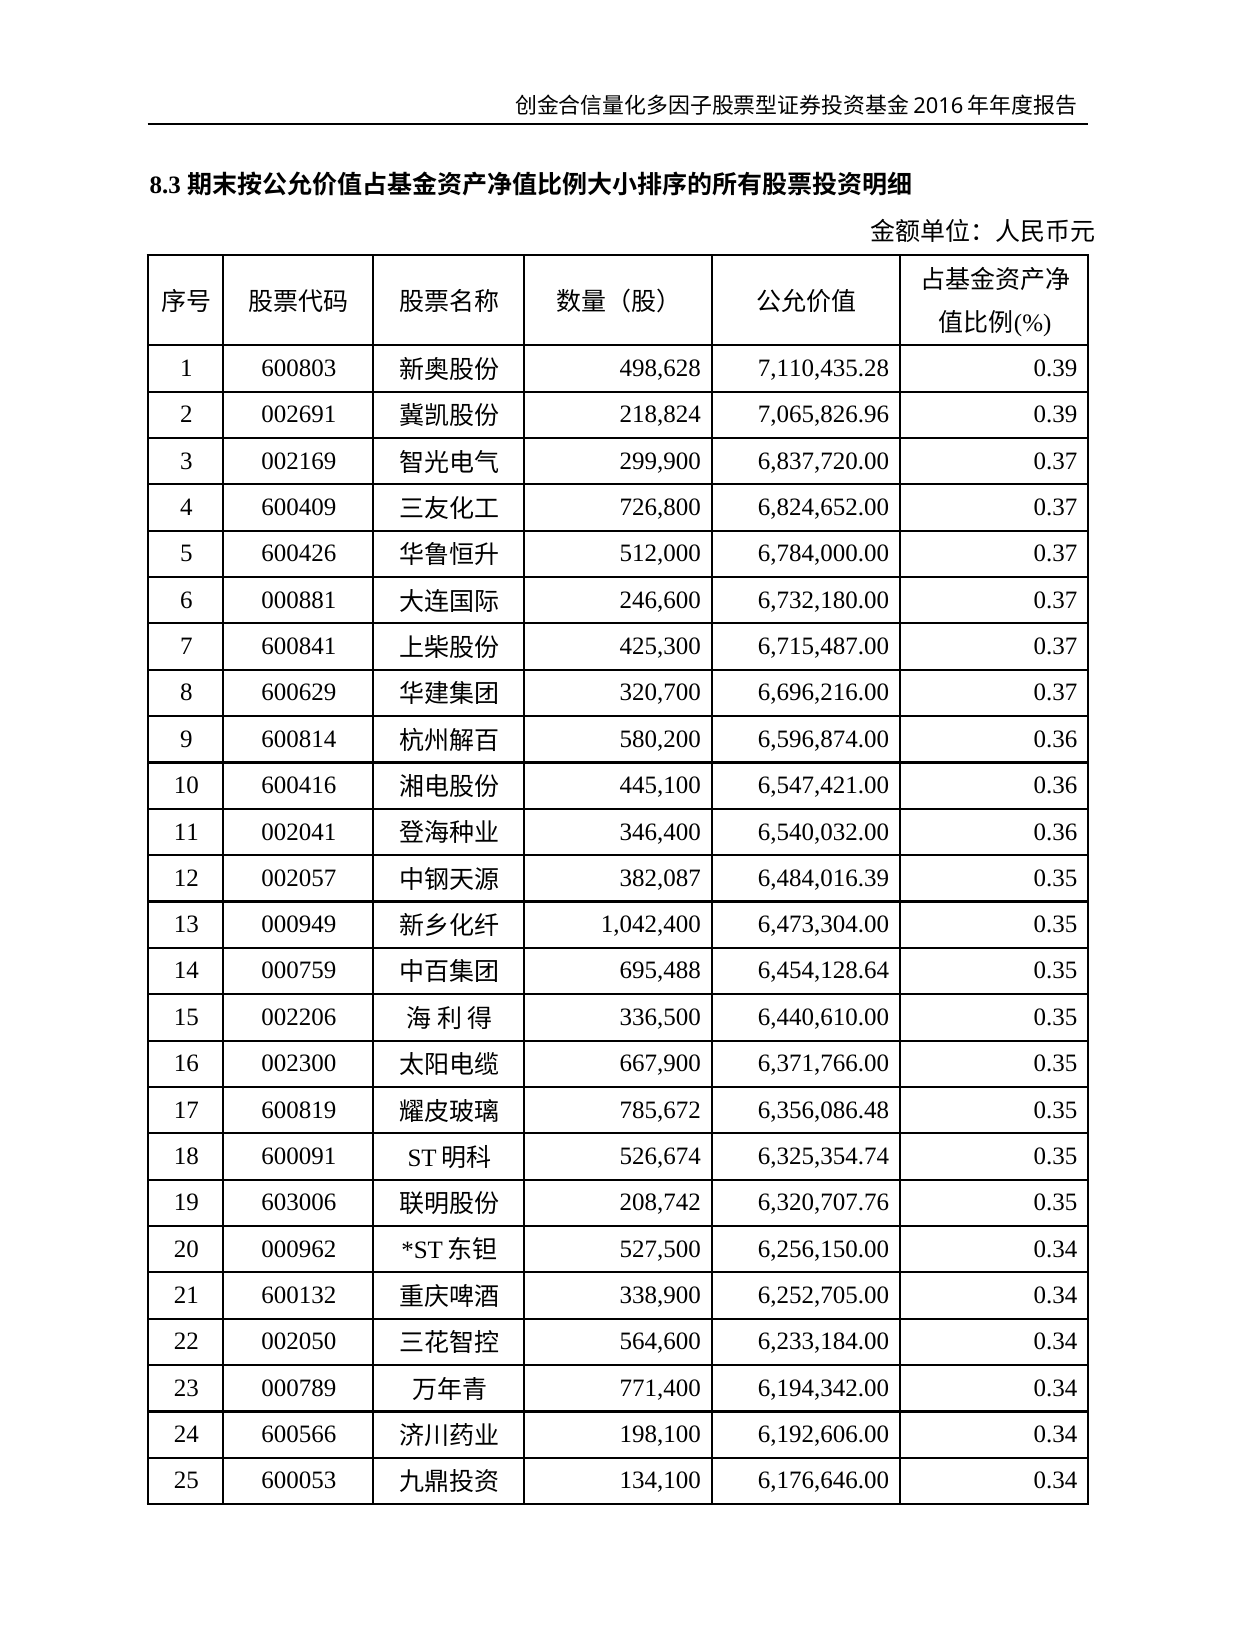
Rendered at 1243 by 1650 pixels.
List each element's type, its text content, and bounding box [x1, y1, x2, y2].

table_cell 382,087 [525, 856, 711, 900]
table_cell 11 [149, 810, 222, 854]
table_cell 联明股份 [374, 1181, 523, 1225]
table_cell 九鼎投资 [374, 1459, 523, 1503]
table_cell 527,500 [525, 1227, 711, 1271]
table_cell 600819 [224, 1088, 372, 1132]
table_cell 16 [149, 1042, 222, 1086]
table_cell 6,356,086.48 [713, 1088, 899, 1132]
table_cell 580,200 [525, 717, 711, 761]
table_cell 耀皮玻璃 [374, 1088, 523, 1132]
table_cell 0.34 [901, 1273, 1087, 1318]
table_cell 0.37 [901, 578, 1087, 622]
table_cell 000962 [224, 1227, 372, 1271]
table_cell 0.37 [901, 671, 1087, 715]
table_cell 6,256,150.00 [713, 1227, 899, 1271]
table_cell 771,400 [525, 1366, 711, 1410]
table_cell 000881 [224, 578, 372, 622]
table_cell 000789 [224, 1366, 372, 1410]
table_cell 002057 [224, 856, 372, 900]
table_cell 600132 [224, 1273, 372, 1318]
table_cell 564,600 [525, 1320, 711, 1364]
table_cell 6,696,216.00 [713, 671, 899, 715]
table_cell 002169 [224, 439, 372, 483]
table_cell 0.35 [901, 903, 1087, 947]
table_cell 6,837,720.00 [713, 439, 899, 483]
table_cell 002206 [224, 995, 372, 1039]
table_cell 336,500 [525, 995, 711, 1039]
table_cell 6,732,180.00 [713, 578, 899, 622]
table_cell 6,547,421.00 [713, 764, 899, 808]
table_cell 246,600 [525, 578, 711, 622]
table_cell 24 [149, 1413, 222, 1457]
table_cell 6,233,184.00 [713, 1320, 899, 1364]
table_cell 600409 [224, 485, 372, 529]
table_cell 603006 [224, 1181, 372, 1225]
table_cell 600629 [224, 671, 372, 715]
table_cell 0.34 [901, 1366, 1087, 1410]
table_header 公允价值 [713, 256, 899, 344]
table_cell 208,742 [525, 1181, 711, 1225]
table_cell 6,715,487.00 [713, 624, 899, 669]
table_cell 785,672 [525, 1088, 711, 1132]
table_cell 登海种业 [374, 810, 523, 854]
table_cell 0.36 [901, 717, 1087, 761]
table_cell 7,065,826.96 [713, 393, 899, 437]
table_cell 6,596,874.00 [713, 717, 899, 761]
table_cell 0.35 [901, 1134, 1087, 1178]
table_cell 600566 [224, 1413, 372, 1457]
table_header 股票名称 [374, 256, 523, 344]
table_cell 9 [149, 717, 222, 761]
table_cell 425,300 [525, 624, 711, 669]
table_cell 太阳电缆 [374, 1042, 523, 1086]
table_cell 6,194,342.00 [713, 1366, 899, 1410]
table_cell 002300 [224, 1042, 372, 1086]
table_cell 万年青 [374, 1366, 523, 1410]
table_header 占基金资产净值比例(%) [901, 256, 1087, 344]
table_cell 智光电气 [374, 439, 523, 483]
table_cell 0.39 [901, 346, 1087, 391]
table_cell 0.37 [901, 624, 1087, 669]
table_cell 338,900 [525, 1273, 711, 1318]
table_cell 14 [149, 949, 222, 993]
table_header 股票代码 [224, 256, 372, 344]
table_cell 0.34 [901, 1459, 1087, 1503]
table_cell 0.34 [901, 1320, 1087, 1364]
table_cell 0.35 [901, 856, 1087, 900]
table_cell 1 [149, 346, 222, 391]
table_cell 002050 [224, 1320, 372, 1364]
table_cell 0.35 [901, 1042, 1087, 1086]
table_cell 济川药业 [374, 1413, 523, 1457]
table_cell 2 [149, 393, 222, 437]
table_cell 17 [149, 1088, 222, 1132]
table_cell 218,824 [525, 393, 711, 437]
table_cell 600053 [224, 1459, 372, 1503]
table_cell 0.37 [901, 532, 1087, 576]
table_cell 25 [149, 1459, 222, 1503]
table_cell 3 [149, 439, 222, 483]
table_cell 7,110,435.28 [713, 346, 899, 391]
table_cell 600091 [224, 1134, 372, 1178]
table_cell 19 [149, 1181, 222, 1225]
table_cell 6,784,000.00 [713, 532, 899, 576]
table_cell 6,473,304.00 [713, 903, 899, 947]
table_cell 21 [149, 1273, 222, 1318]
table_cell 600841 [224, 624, 372, 669]
table_cell 000949 [224, 903, 372, 947]
table_cell 18 [149, 1134, 222, 1178]
table_cell 6,371,766.00 [713, 1042, 899, 1086]
table_cell 0.37 [901, 439, 1087, 483]
table_cell 0.36 [901, 764, 1087, 808]
table_cell 华鲁恒升 [374, 532, 523, 576]
table_cell 大连国际 [374, 578, 523, 622]
table_cell 695,488 [525, 949, 711, 993]
table_cell 320,700 [525, 671, 711, 715]
table_cell 13 [149, 903, 222, 947]
table_cell 6,454,128.64 [713, 949, 899, 993]
table_cell 667,900 [525, 1042, 711, 1086]
table_cell 6 [149, 578, 222, 622]
table_cell 600416 [224, 764, 372, 808]
table_cell 002041 [224, 810, 372, 854]
table_cell 5 [149, 532, 222, 576]
table_cell 000759 [224, 949, 372, 993]
table_cell 15 [149, 995, 222, 1039]
table_cell 1,042,400 [525, 903, 711, 947]
table_cell *ST东钽 [374, 1227, 523, 1271]
table_cell 0.34 [901, 1227, 1087, 1271]
table_cell 7 [149, 624, 222, 669]
table_cell 6,440,610.00 [713, 995, 899, 1039]
table_cell 0.35 [901, 1088, 1087, 1132]
table_cell 299,900 [525, 439, 711, 483]
table_cell 8 [149, 671, 222, 715]
table_cell 重庆啤酒 [374, 1273, 523, 1318]
text 金额单位：人民币元 [149, 211, 1094, 247]
table_cell 134,100 [525, 1459, 711, 1503]
table_cell 杭州解百 [374, 717, 523, 761]
table_cell 10 [149, 764, 222, 808]
table_cell 198,100 [525, 1413, 711, 1457]
text 8.3 期末按公允价值占基金资产净值比例大小排序的所有股票投资明细 [149, 164, 1094, 201]
table_cell 三友化工 [374, 485, 523, 529]
table_cell 0.35 [901, 995, 1087, 1039]
table_cell 0.35 [901, 1181, 1087, 1225]
table_cell 海 利 得 [374, 995, 523, 1039]
table_cell 新奥股份 [374, 346, 523, 391]
table_cell 600803 [224, 346, 372, 391]
table_cell 12 [149, 856, 222, 900]
table_cell 498,628 [525, 346, 711, 391]
table_cell 20 [149, 1227, 222, 1271]
table_cell 0.34 [901, 1413, 1087, 1457]
table_cell 002691 [224, 393, 372, 437]
table_cell 上柴股份 [374, 624, 523, 669]
table_cell 600426 [224, 532, 372, 576]
table_cell 512,000 [525, 532, 711, 576]
table_header 数量（股） [525, 256, 711, 344]
table_cell 中百集团 [374, 949, 523, 993]
table_cell 0.39 [901, 393, 1087, 437]
table_cell 三花智控 [374, 1320, 523, 1364]
table_cell 6,252,705.00 [713, 1273, 899, 1318]
table_cell 6,824,652.00 [713, 485, 899, 529]
table_cell 526,674 [525, 1134, 711, 1178]
table_cell 6,192,606.00 [713, 1413, 899, 1457]
table_cell 6,325,354.74 [713, 1134, 899, 1178]
table_cell 600814 [224, 717, 372, 761]
table_cell 23 [149, 1366, 222, 1410]
table_header 序号 [149, 256, 222, 344]
table_cell 6,320,707.76 [713, 1181, 899, 1225]
table_cell 冀凯股份 [374, 393, 523, 437]
table_cell 华建集团 [374, 671, 523, 715]
table_cell ST明科 [374, 1134, 523, 1178]
table_cell 中钢天源 [374, 856, 523, 900]
table_cell 6,540,032.00 [713, 810, 899, 854]
table_cell 6,176,646.00 [713, 1459, 899, 1503]
table_cell 22 [149, 1320, 222, 1364]
table_cell 4 [149, 485, 222, 529]
table_cell 6,484,016.39 [713, 856, 899, 900]
table_cell 726,800 [525, 485, 711, 529]
table_cell 346,400 [525, 810, 711, 854]
table_cell 0.37 [901, 485, 1087, 529]
table_cell 445,100 [525, 764, 711, 808]
table_cell 新乡化纤 [374, 903, 523, 947]
table_cell 0.35 [901, 949, 1087, 993]
table_cell 0.36 [901, 810, 1087, 854]
table_cell 湘电股份 [374, 764, 523, 808]
